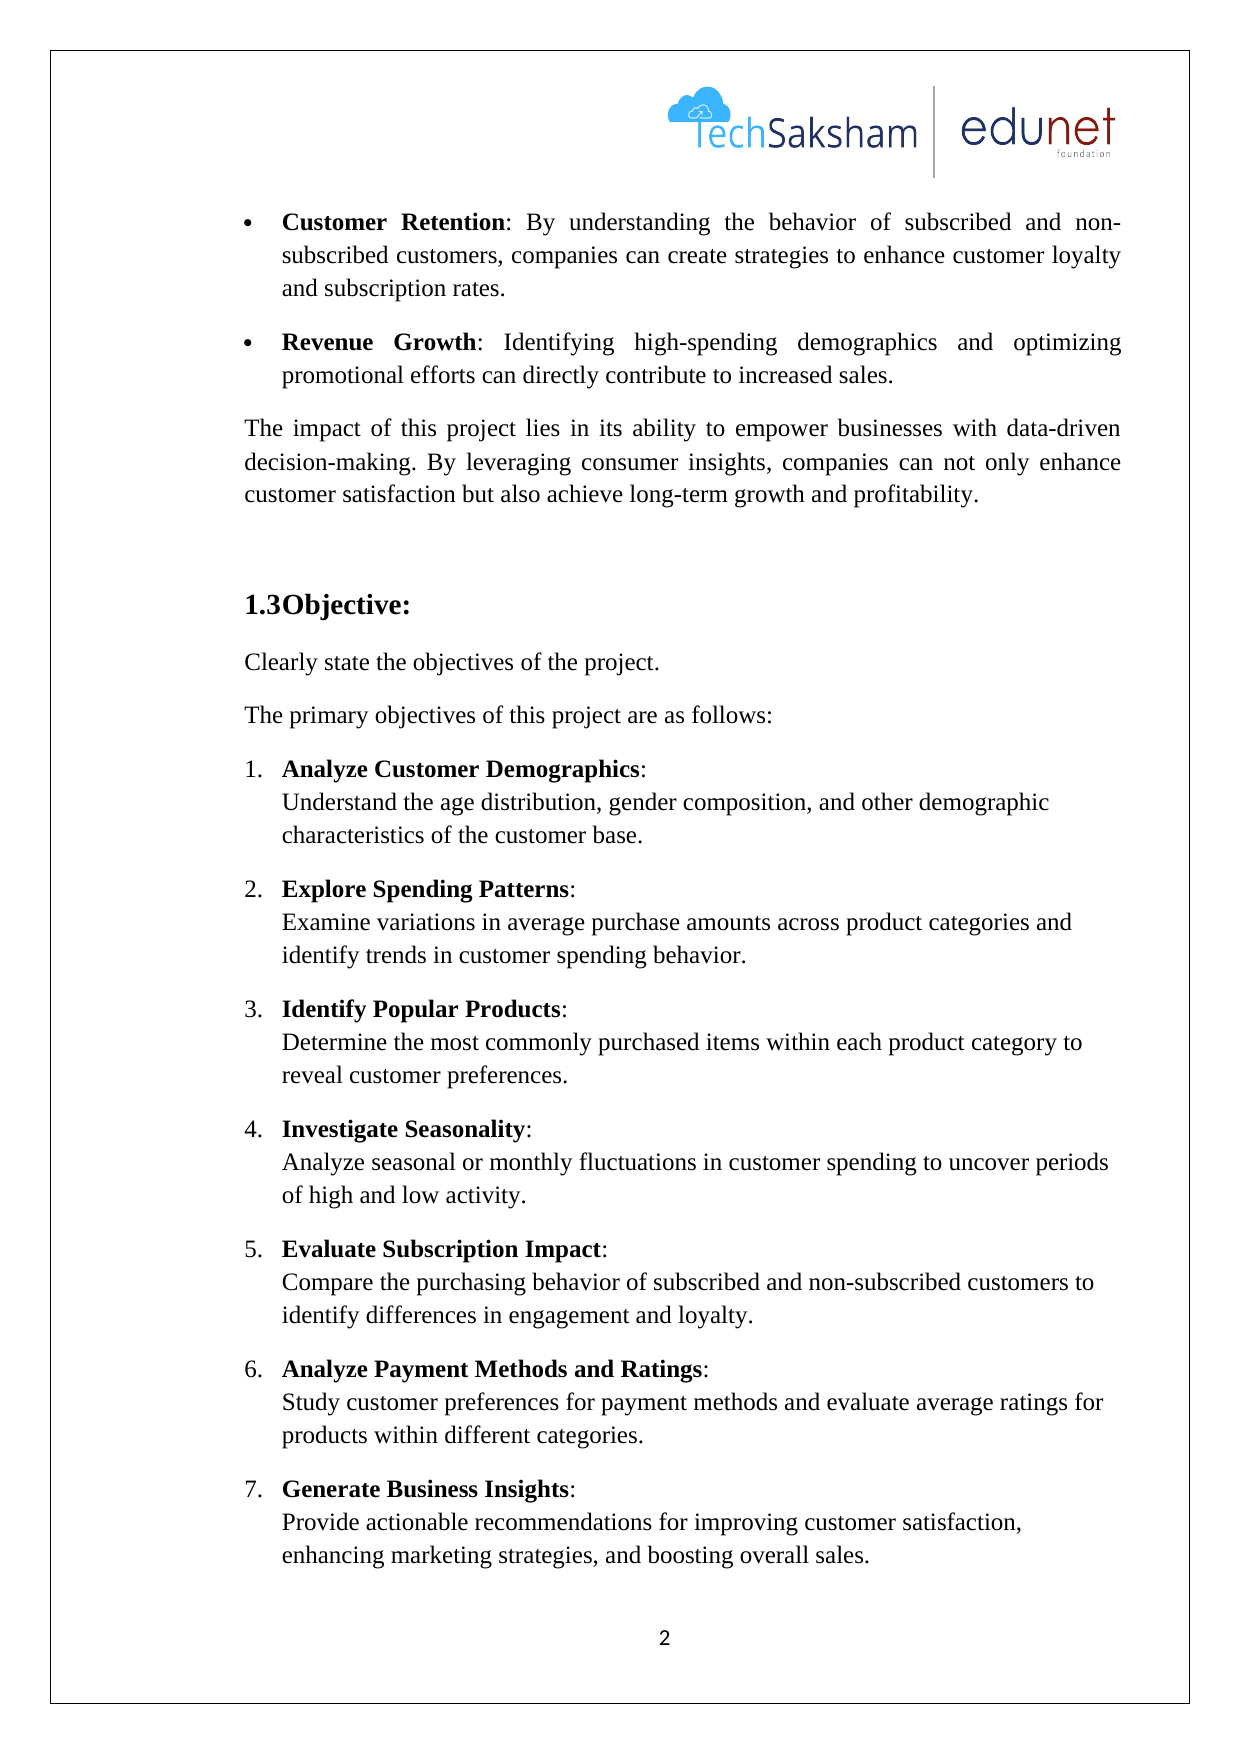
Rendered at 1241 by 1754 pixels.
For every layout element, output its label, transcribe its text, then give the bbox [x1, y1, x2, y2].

list Evaluate Subscription Impact: Compare the purchasing behavior of subscribed and non-subscribed customers to identify differences in engagement and loyalty. [244, 1234, 1122, 1329]
text The impact of this project lies in its ability to empower businesses with data-driven decision-making. By leveraging consumer insights, companies can not only enhance customer satisfaction but also achieve long-term growth and profitability. [244, 413, 1122, 508]
list Explore Spending Patterns: Examine variations in average purchase amounts across product categories and identify trends in customer spending behavior. [244, 874, 1122, 969]
text The primary objectives of this project are as follows: [244, 701, 1122, 729]
picture [955, 100, 1122, 164]
picture [662, 79, 923, 154]
text Clearly state the objectives of the project. [244, 647, 1122, 675]
list Revenue Growth: Identifying high-spending demographics and optimizing promotional efforts can directly contribute to increased sales. [244, 327, 1122, 388]
list Investigate Seasonality: Analyze seasonal or monthly fluctuations in customer spending to uncover periods of high and low activity. [244, 1114, 1122, 1209]
list Generate Business Insights: Provide actionable recommendations for improving customer satisfaction, enhancing marketing strategies, and boosting overall sales. [244, 1474, 1122, 1568]
list Analyze Customer Demographics: Understand the age distribution, gender composition, and other demographic characteristics of the customer base. [244, 754, 1122, 849]
list Customer Retention: By understanding the behavior of subscribed and non-subscribed customers, companies can create strategies to enhance customer loyalty and subscription rates. [244, 207, 1122, 302]
list Objective: [244, 587, 1122, 621]
list Analyze Payment Methods and Ratings: Study customer preferences for payment methods and evaluate average ratings for products within different categories. [244, 1354, 1122, 1449]
list Identify Popular Products: Determine the most commonly purchased items within each product category to reveal customer preferences. [244, 994, 1122, 1089]
